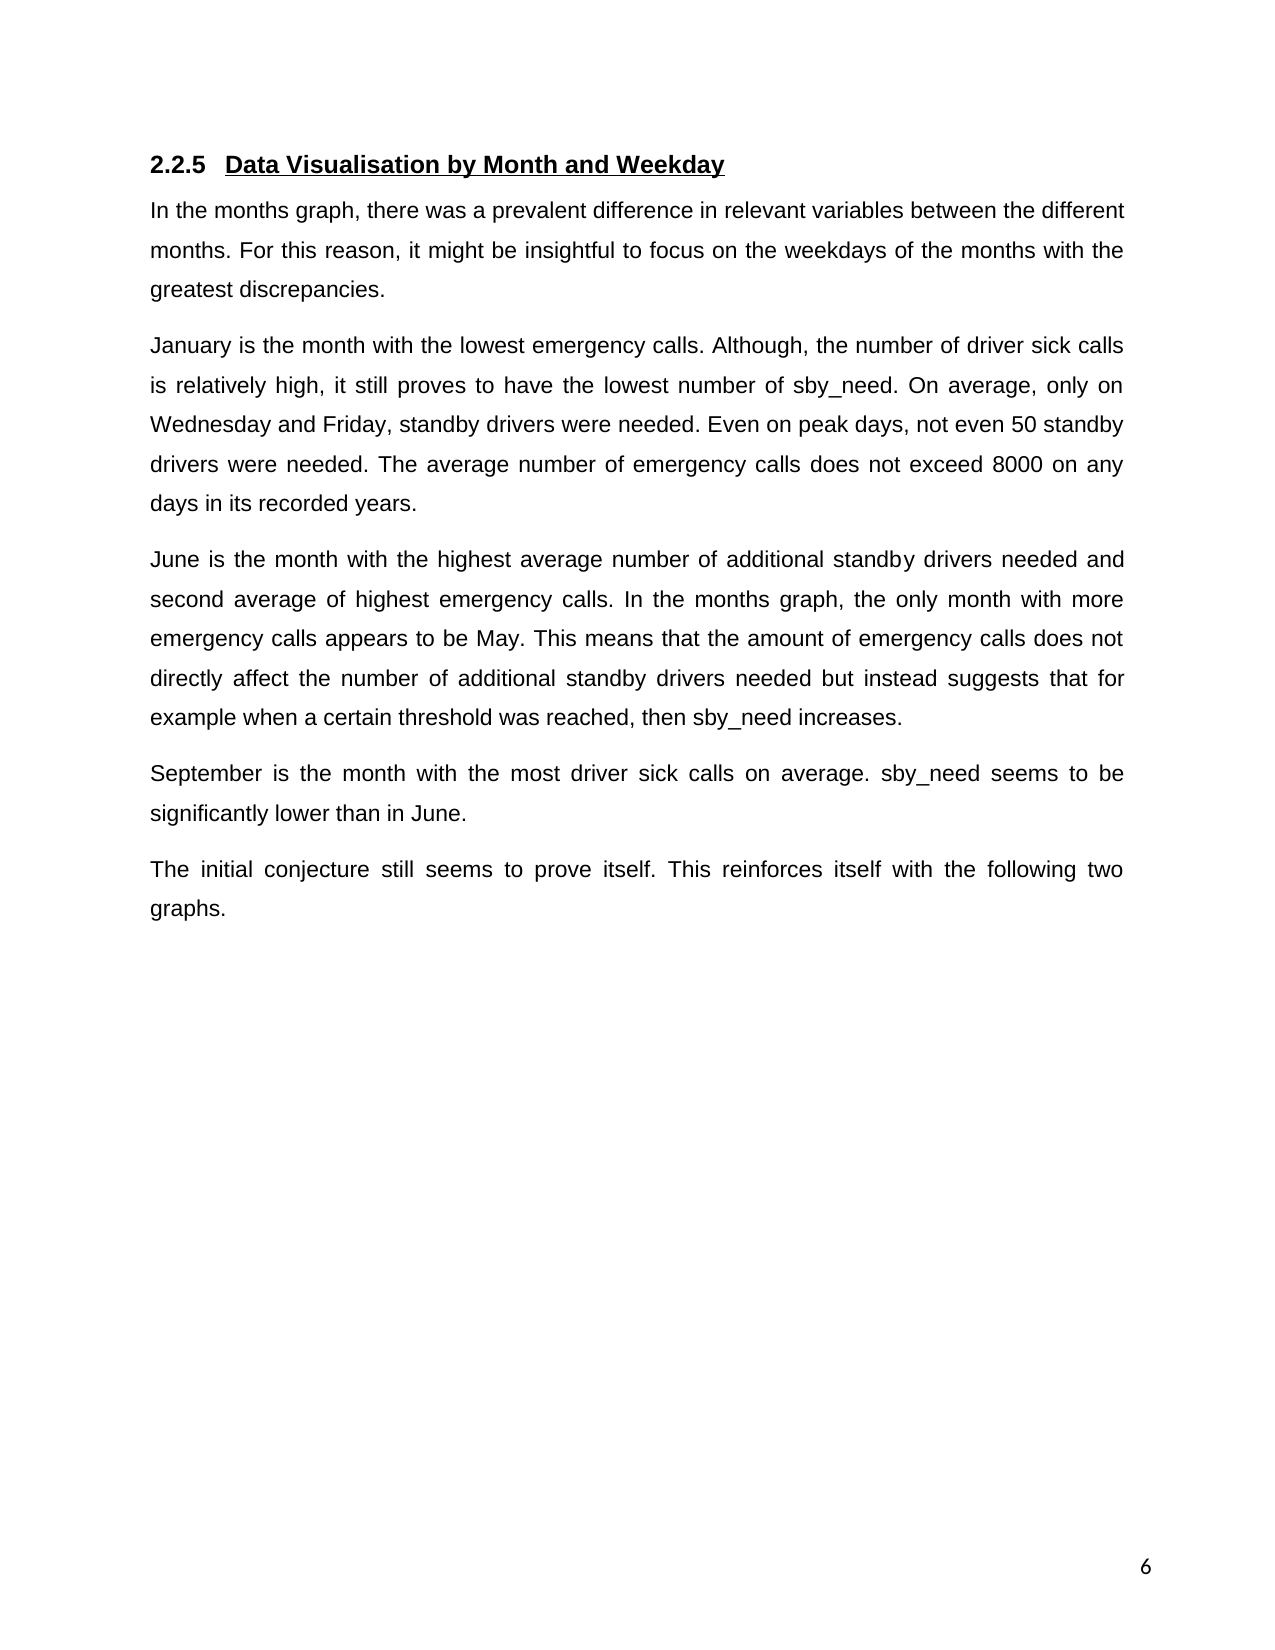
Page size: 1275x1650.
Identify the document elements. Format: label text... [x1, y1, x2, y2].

text September is the month with the most driver sick calls on average. sby_need seems to be significantly lower than in June. [150, 760, 1125, 826]
text In the months graph, there was a prevalent difference in relevant variables between the different months. For this reason, it might be insightful to focus on the weekdays of the months with the greatest discrepancies. [150, 197, 1125, 302]
text 2.2.5 Data Visualisation by Month and Weekday [150, 150, 1125, 179]
text January is the month with the lowest emergency calls. Although, the number of driver sick calls is relatively high, it still proves to have the lowest number of sby_need. On average, only on Wednesday and Friday, standby drivers were needed. Even on peak days, not even 50 standby drivers were needed. The average number of emergency calls does not exceed 8000 on any days in its recorded years. [150, 332, 1125, 516]
text June is the month with the highest average number of additional standby drivers needed and second average of highest emergency calls. In the months graph, the only month with more emergency calls appears to be May. This means that the amount of emergency calls does not directly affect the number of additional standby drivers needed but instead suggests that for example when a certain threshold was reached, then sby_need increases. [150, 546, 1125, 731]
text The initial conjecture still seems to prove itself. This reinforces itself with the following two graphs. [150, 856, 1125, 922]
